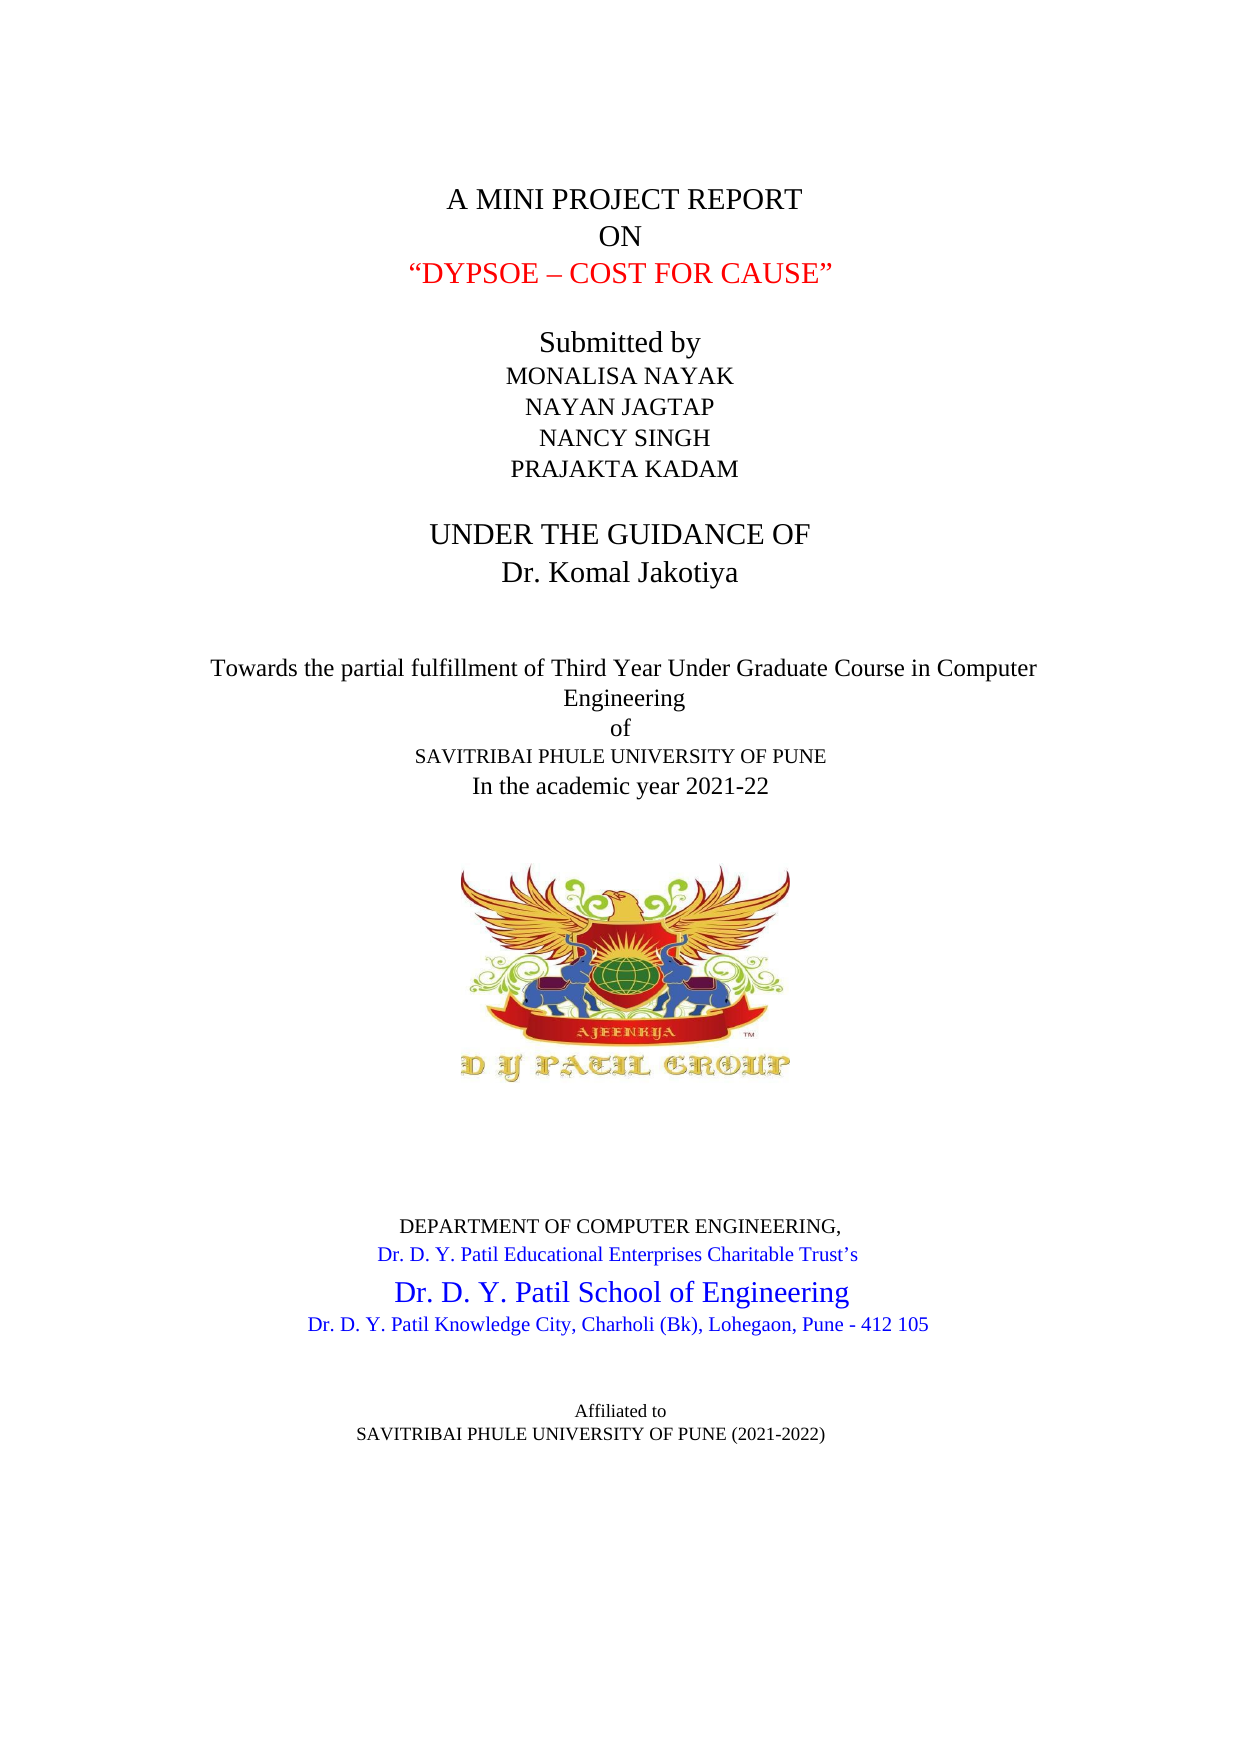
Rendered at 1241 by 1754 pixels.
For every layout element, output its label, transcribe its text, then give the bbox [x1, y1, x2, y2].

text Dr. D. Y. Patil Knowledge City, Charholi (Bk), Lohegaon, Pune - 412 105 [307, 1311, 1091, 1336]
picture [460, 863, 790, 1088]
text MONALISA NAYAK [475, 361, 764, 390]
text Towards the partial fulfillment of Third Year Under Graduate Course in Computer Engineering [194, 653, 1053, 712]
text PRAJAKTA KADAM [158, 454, 1091, 483]
text DEPARTMENT OF COMPUTER ENGINEERING, [235, 1214, 1005, 1238]
text NAYAN JAGTAP [475, 392, 764, 421]
text Affiliated to [398, 1399, 843, 1421]
text A MINI PROJECT REPORT [158, 181, 1091, 216]
text “DYPSOE – COST FOR CAUSE” [150, 256, 1091, 290]
text SAVITRIBAI PHULE UNIVERSITY OF PUNE [235, 744, 1006, 768]
text Dr. D. Y. Patil Educational Enterprises Charitable Trust’s [377, 1242, 1091, 1266]
subtitle Dr. D. Y. Patil School of Engineering [394, 1274, 1091, 1309]
text NANCY SINGH [158, 423, 1091, 452]
text SAVITRIBAI PHULE UNIVERSITY OF PUNE (2021-2022) [216, 1423, 966, 1444]
text In the academic year 2021-22 [194, 771, 1047, 800]
text of [194, 713, 1047, 742]
text Dr. Komal Jakotiya [150, 554, 1090, 588]
text ON [475, 218, 765, 253]
text UNDER THE GUIDANCE OF [150, 516, 1090, 551]
text Submitted by [475, 324, 764, 359]
